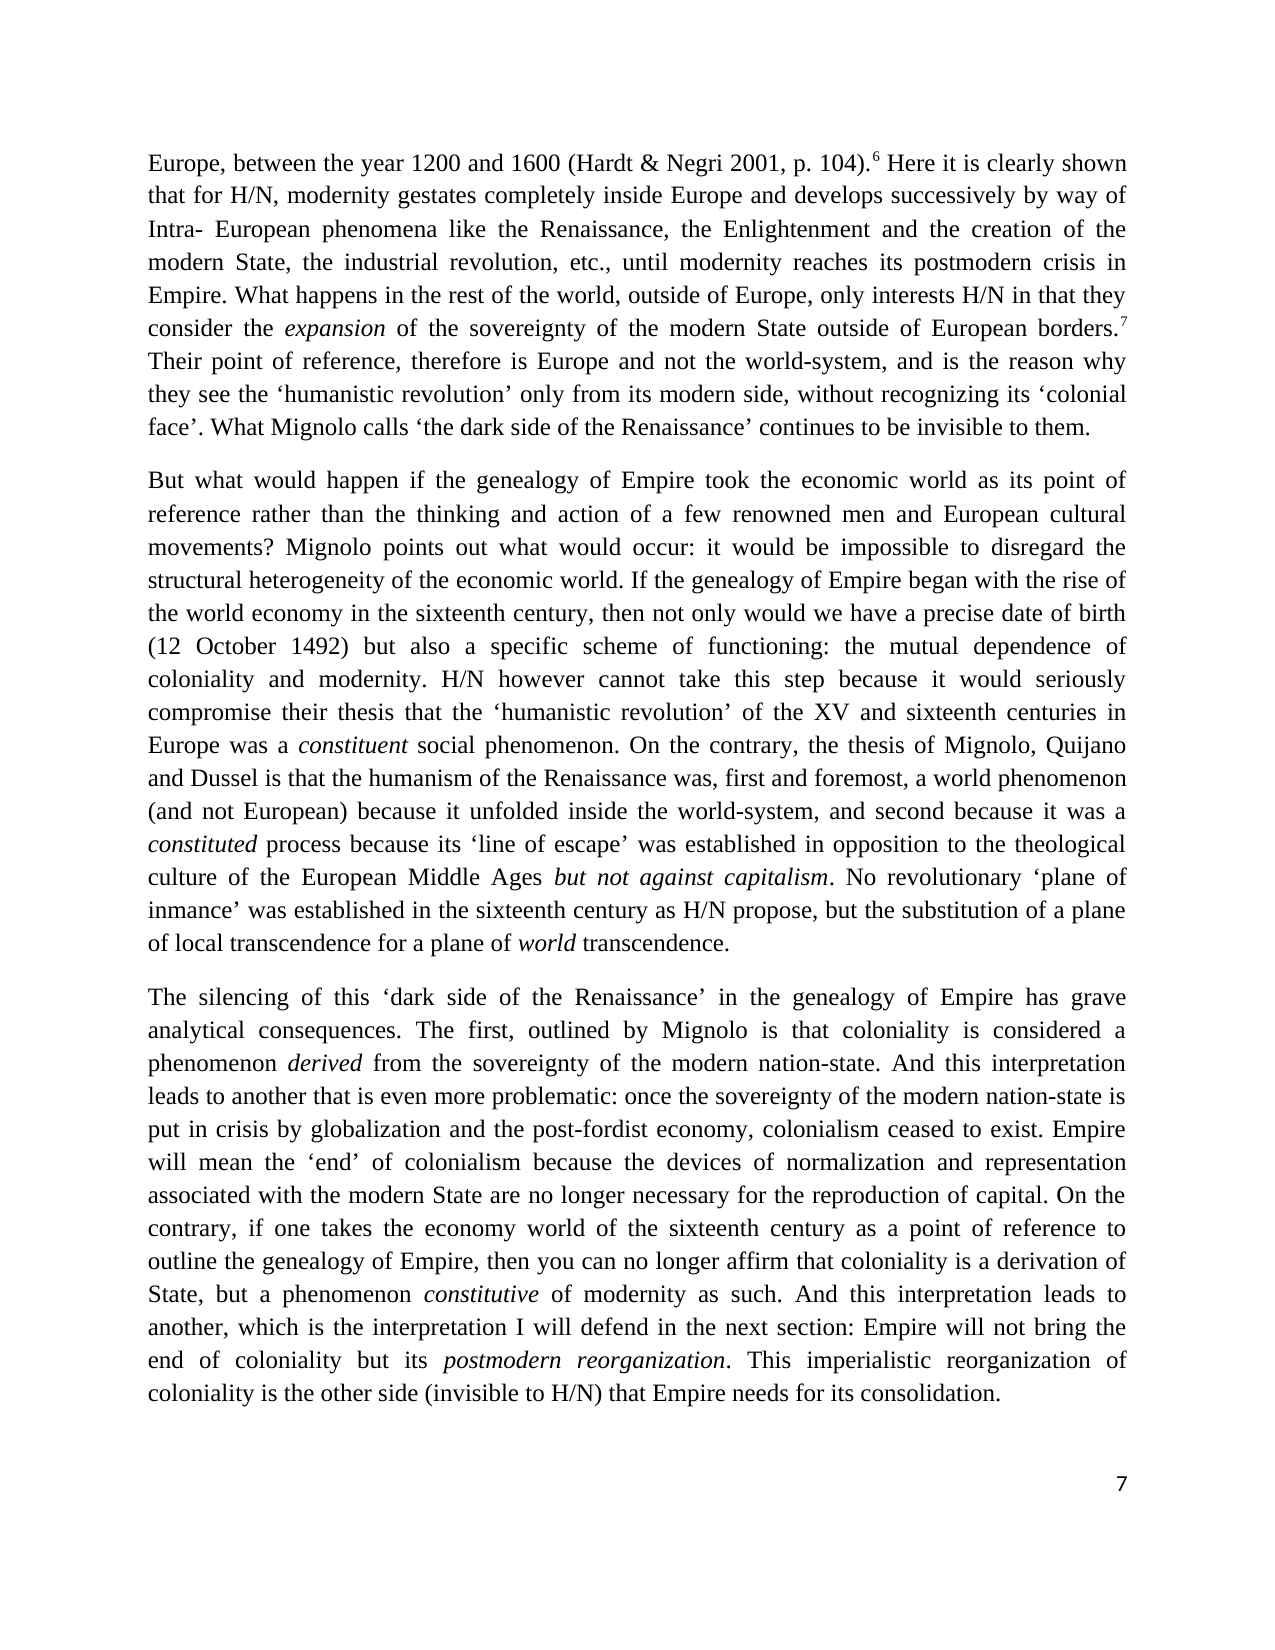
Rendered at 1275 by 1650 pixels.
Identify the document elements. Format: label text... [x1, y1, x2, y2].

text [148, 148, 1127, 441]
text But what would happen if the genealogy of Empire took the economic world as its point of reference rather than the thinking and action of a few renowned men and European cultural movements? Mignolo points out what would occur: it would be impossible to disregard the structural heterogeneity of the economic world. If the genealogy of Empire began with the rise of the world economy in the sixteenth century, then not only would we have a precise date of birth (12 October 1492) but also a specific scheme of functioning: the mutual dependence of coloniality and modernity. H/N however cannot take this step because it would seriously compromise their thesis that the ‘humanistic revolution’ of the XV and sixteenth centuries in Europe was a constituent social phenomenon. On the contrary, the thesis of Mignolo, Quijano and Dussel is that the humanism of the Renaissance was, first and foremost, a world phenomenon (and not European) because it unfolded inside the world-system, and second because it was a constituted process because its ‘line of escape’ was established in opposition to the theological culture of the European Middle Ages but not against capitalism. No revolutionary ‘plane of inmance’ was established in the sixteenth century as H/N propose, but the substitution of a plane of local transcendence for a plane of world transcendence. [148, 466, 1127, 957]
text The silencing of this ‘dark side of the Renaissance’ in the genealogy of Empire has grave analytical consequences. The first, outlined by Mignolo is that coloniality is considered a phenomenon derived from the sovereignty of the modern nation-state. And this interpretation leads to another that is even more problematic: once the sovereignty of the modern nation-state is put in crisis by globalization and the post-fordist economy, colonialism ceased to exist. Empire will mean the ‘end’ of colonialism because the devices of normalization and representation associated with the modern State are no longer necessary for the reproduction of capital. On the contrary, if one takes the economy world of the sixteenth century as a point of reference to outline the genealogy of Empire, then you can no longer affirm that coloniality is a derivation of State, but a phenomenon constitutive of modernity as such. And this interpretation leads to another, which is the interpretation I will defend in the next section: Empire will not bring the end of coloniality but its postmodern reorganization. This imperialistic reorganization of coloniality is the other side (invisible to H/N) that Empire needs for its consolidation. [148, 982, 1127, 1407]
